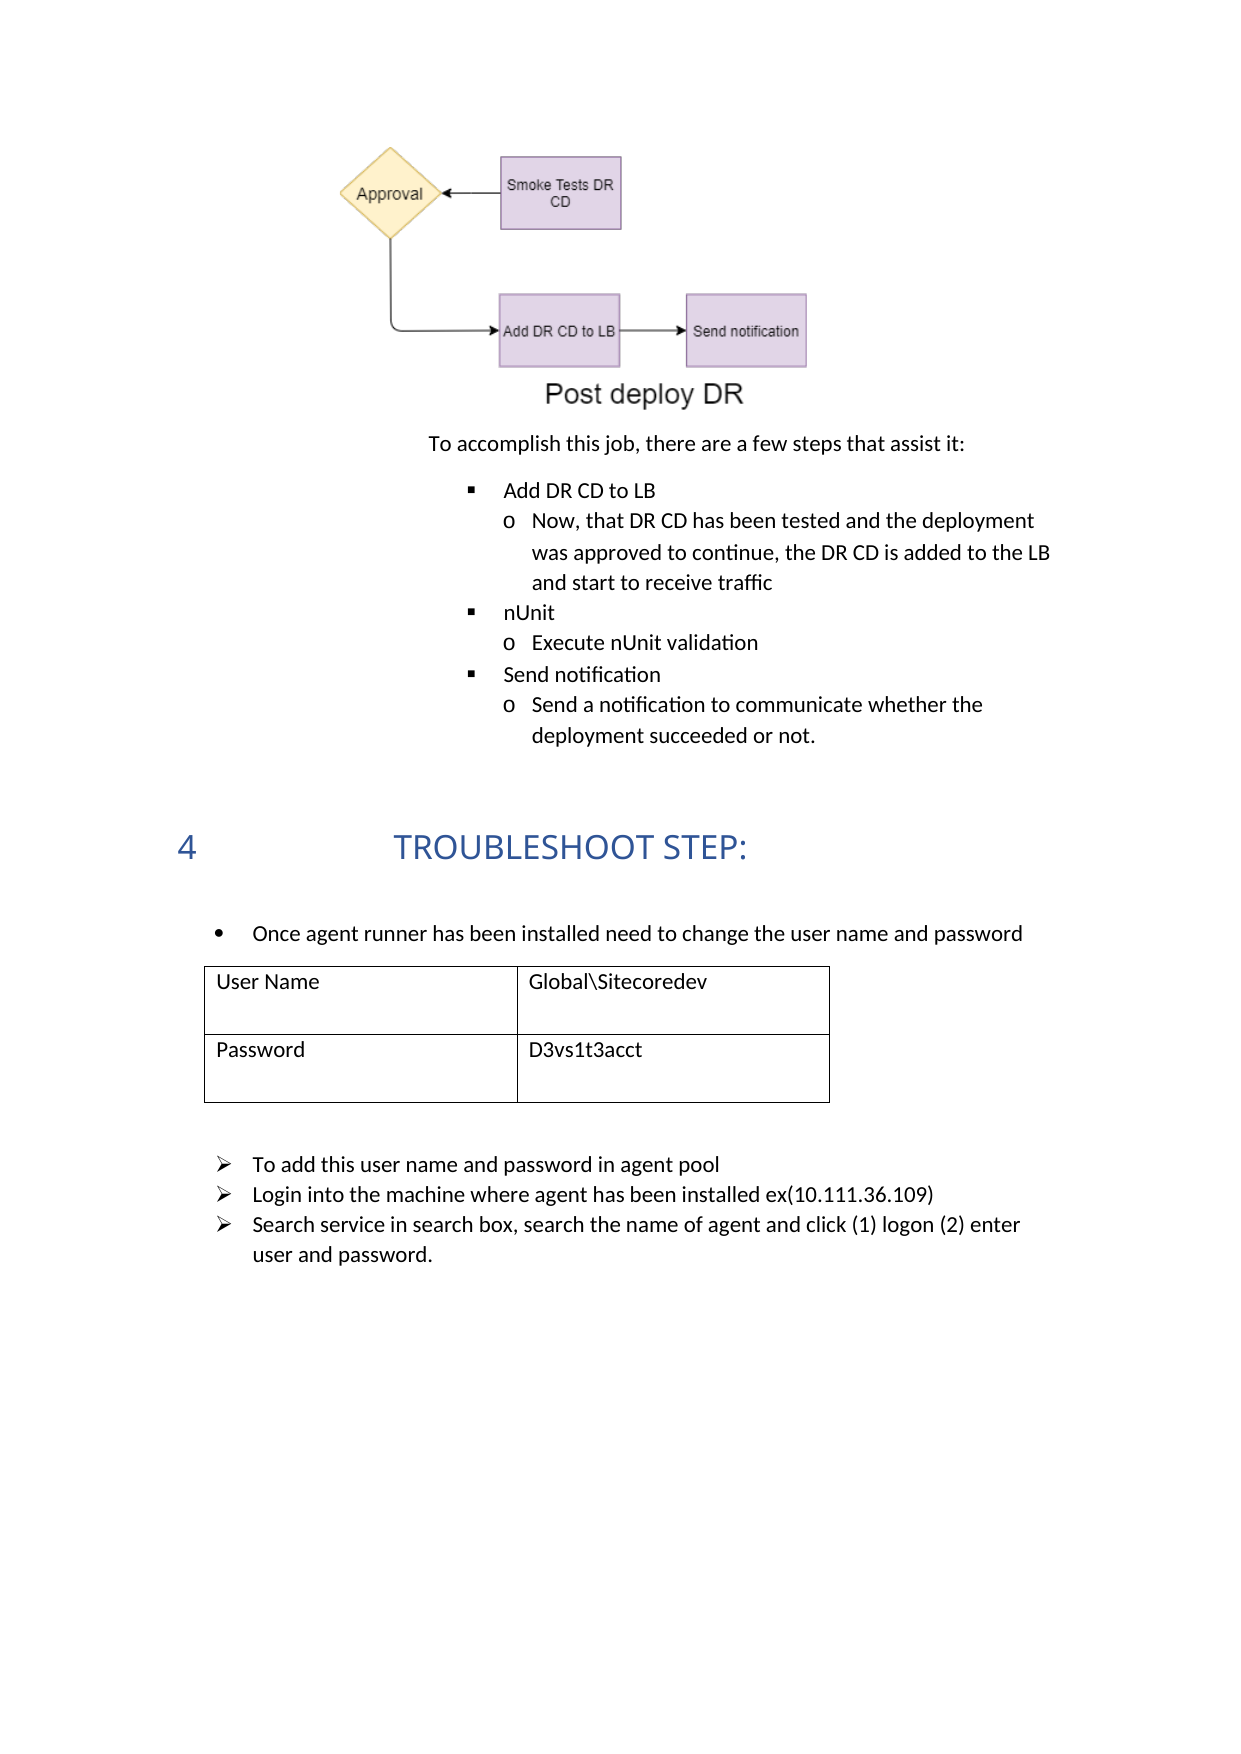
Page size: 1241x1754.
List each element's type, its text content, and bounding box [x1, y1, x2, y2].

subtitle 4 TROUBLESHOOT STEP: [177, 823, 1063, 869]
list Once agent runner has been installed need to change the user name and password [215, 919, 1063, 947]
table_header User Name [205, 967, 517, 1034]
list Now, that DR CD has been tested and the deployment was approved to continue, the DR CD is added to the LB and start to receive traffic [502, 506, 1063, 596]
list Execute nUnit validation [502, 628, 1063, 657]
table_cell D3vs1t3acct [518, 1035, 829, 1102]
list Send a notification to communicate whether the deployment succeeded or not. [502, 690, 1063, 749]
list Login into the machine where agent has been installed ex(10.111.36.109) [215, 1180, 1063, 1208]
list Send notification [466, 660, 1063, 688]
list Search service in search box, search the name of agent and click (1) logon (2) enter user and password. [215, 1210, 1063, 1269]
table_cell Password [205, 1035, 517, 1102]
list nUnit [466, 598, 1063, 626]
picture [339, 147, 807, 411]
text To accomplish this job, there are a few steps that assist it: [177, 429, 1063, 457]
list Add DR CD to LB [466, 476, 1063, 504]
list To add this user name and password in agent pool [215, 1150, 1063, 1178]
table_header Global\Sitecoredev [518, 967, 829, 1034]
